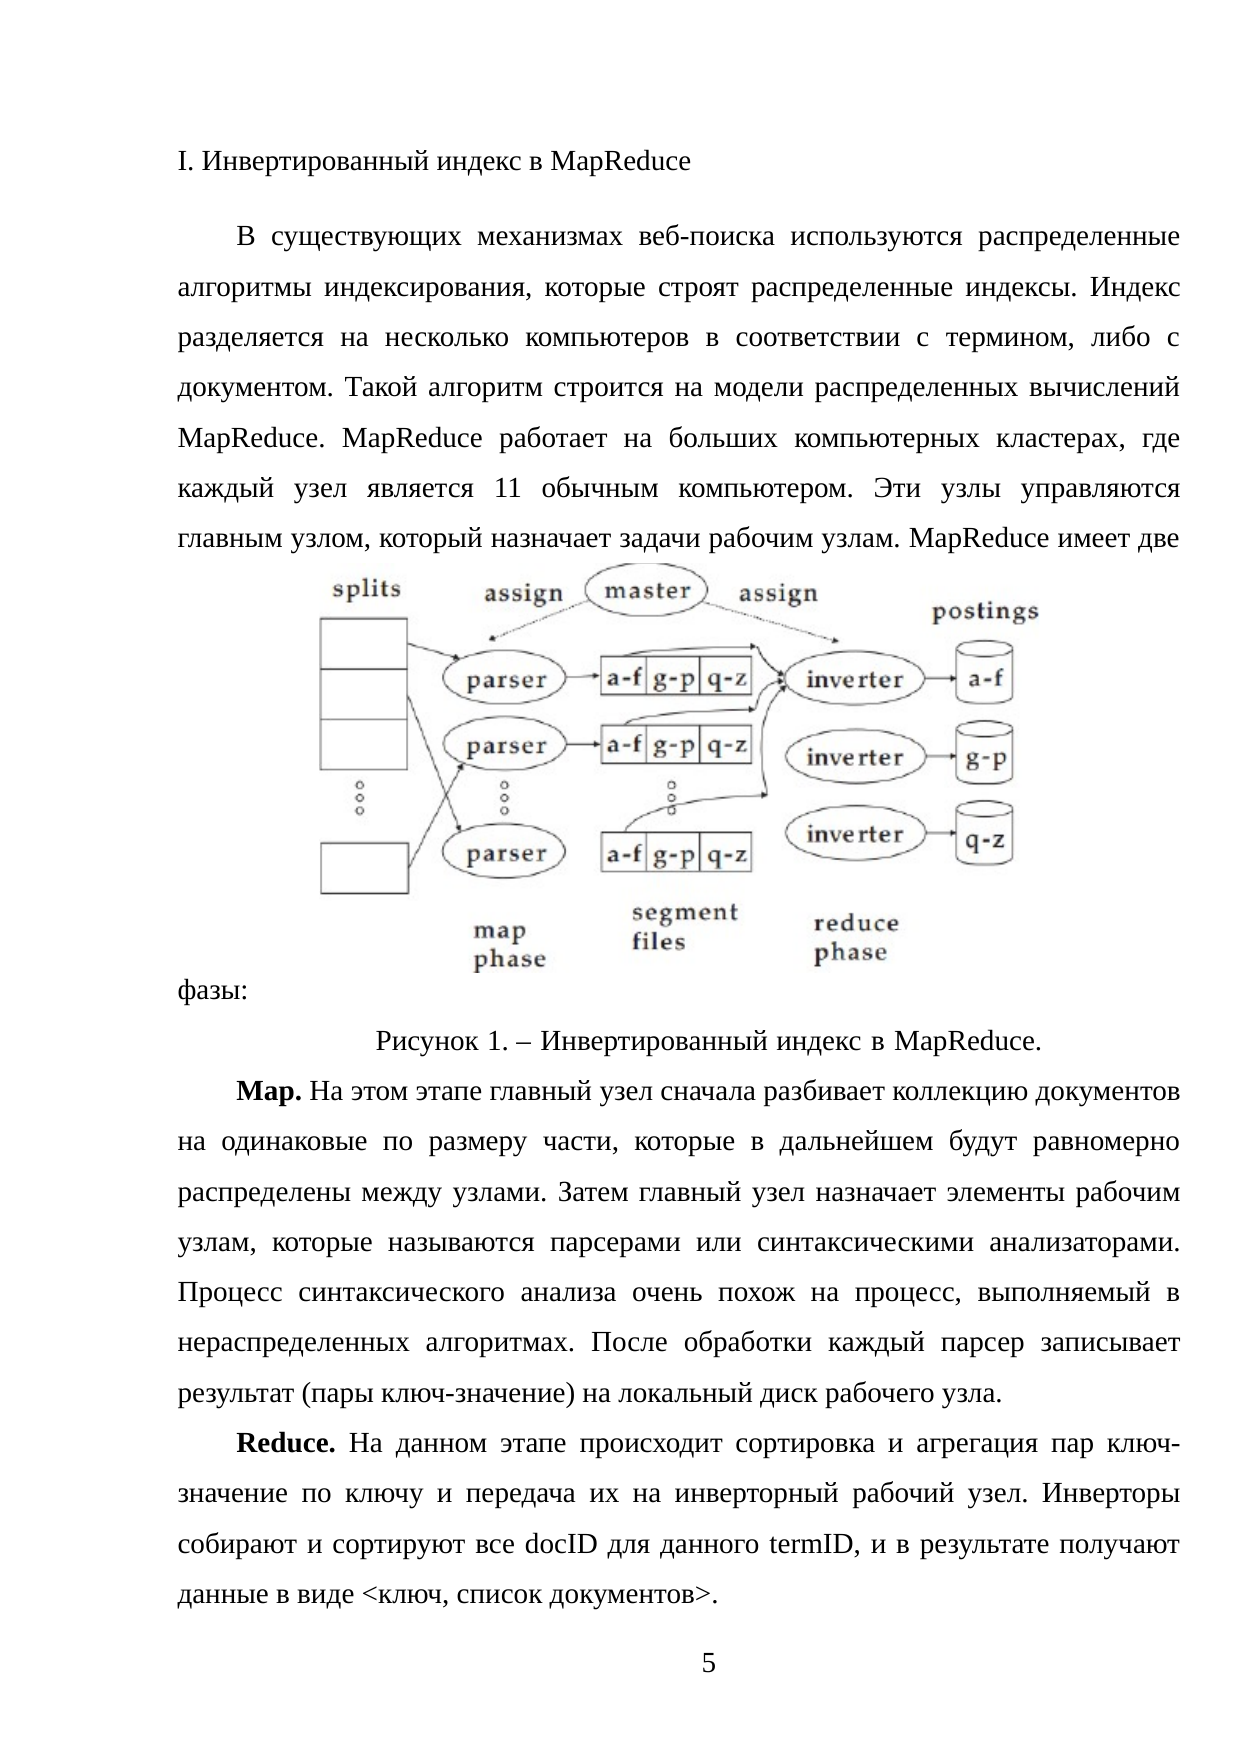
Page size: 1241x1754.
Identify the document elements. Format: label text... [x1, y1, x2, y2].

picture [319, 563, 1040, 973]
text Reduce. На данном этапе происходит сортировка и агрегация пар ключ- значение по ключу и передача их на инверторный рабочий узел. Инверторы собирают и сортируют все docID для данного termID, и в результате получают данные в виде <ключ, список документов>. [177, 1425, 1181, 1610]
text Рисунок 1. – Инвертированный индекс в MapReduce. [177, 1023, 1181, 1056]
text Map. На этом этапе главный узел сначала разбивает коллекцию документов на одинаковые по размеру части, которые в дальнейшем будут равномерно распределены между узлами. Затем главный узел назначает элементы рабочим узлам, которые называются парсерами или синтаксическими анализаторами. Процесс синтаксического анализа очень похож на процесс, выполняемый в нераспределенных алгоритмах. После обработки каждый парсер записывает результат (пары ключ-значение) на локальный диск рабочего узла. [177, 1073, 1181, 1408]
text I. Инвертированный индекс в MapReduce [177, 143, 1181, 177]
